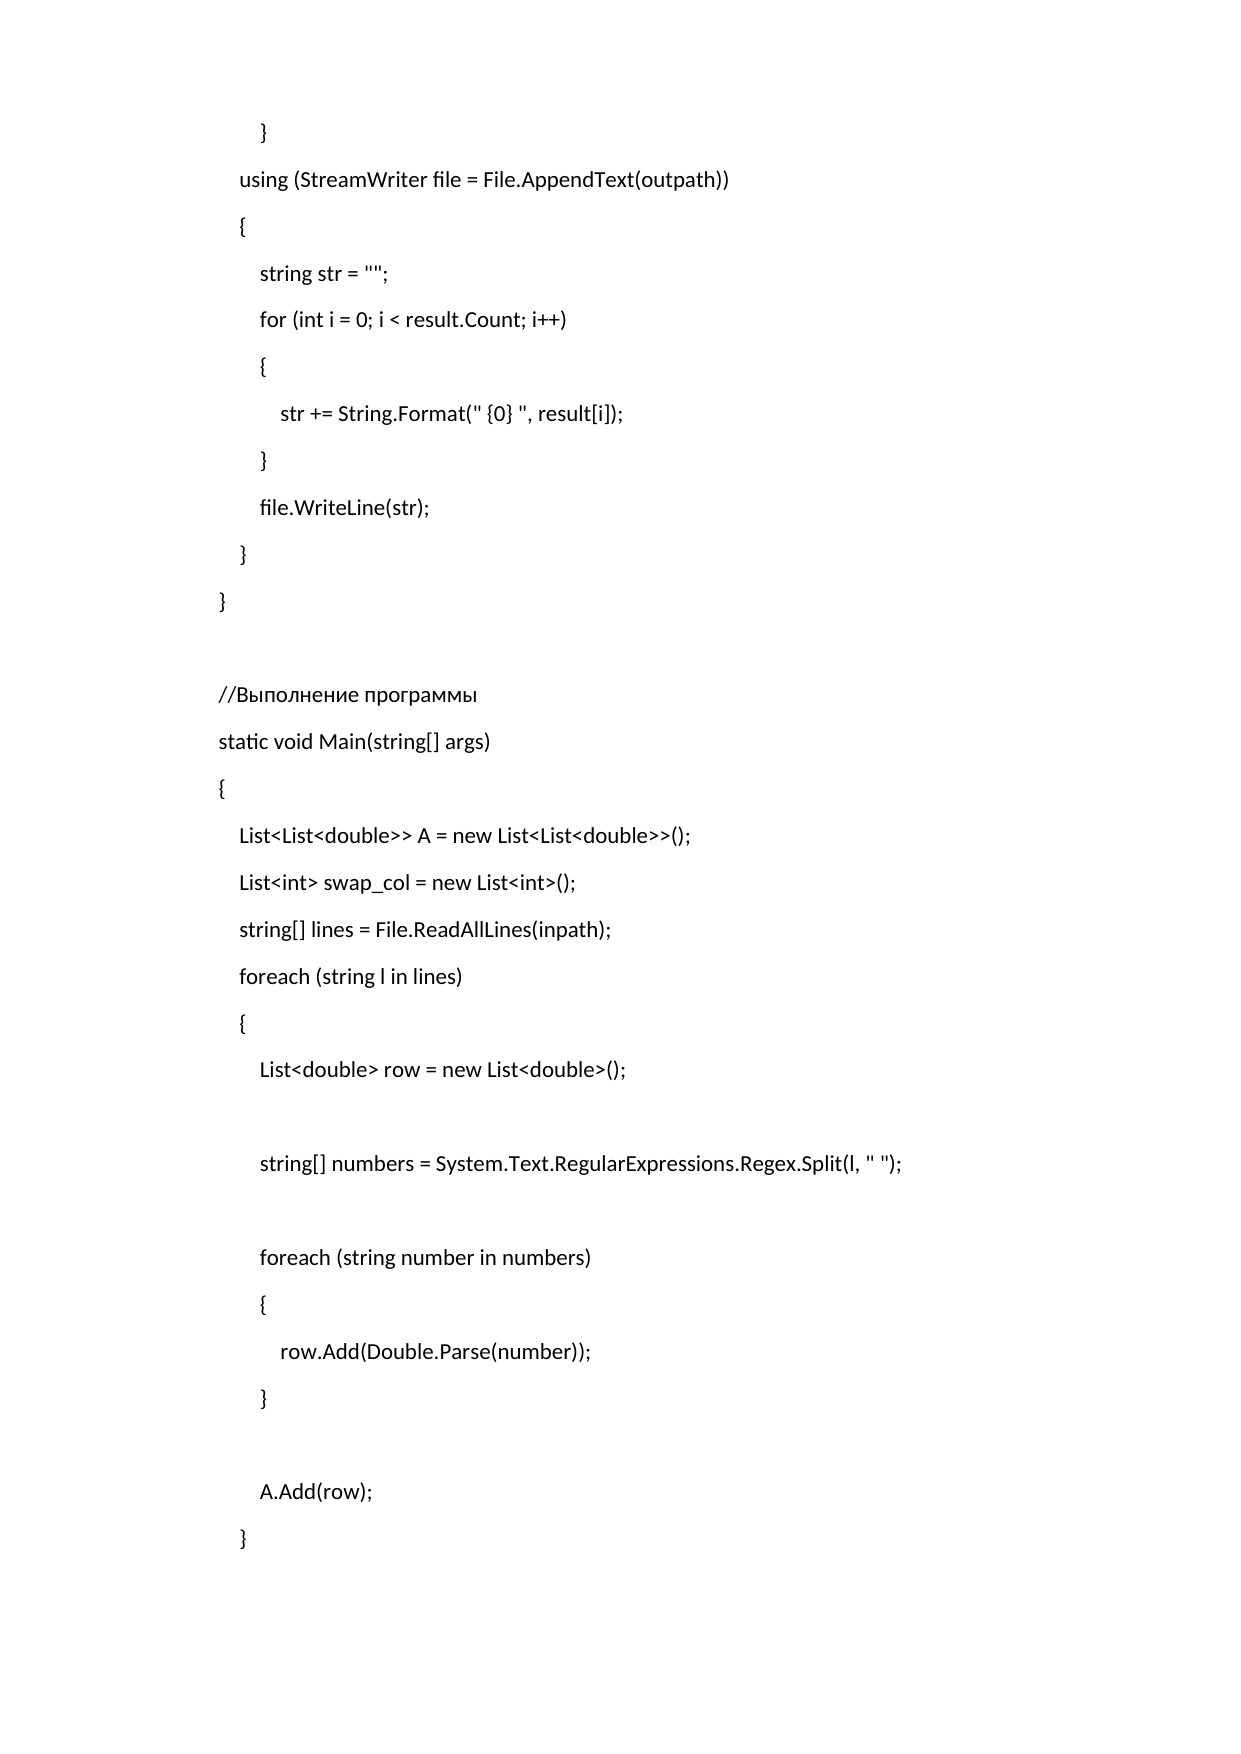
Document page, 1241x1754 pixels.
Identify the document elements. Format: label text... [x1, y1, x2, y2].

text } [177, 1524, 1152, 1552]
text static void Main(string[] args) [177, 727, 1152, 756]
text } [177, 587, 1152, 615]
text file.WriteLine(str); [177, 493, 1152, 521]
text } [177, 118, 1152, 146]
text string str = ""; [177, 259, 1152, 287]
text List<double> row = new List<double>(); [177, 1056, 1152, 1084]
text { [177, 212, 1152, 240]
text string[] lines = File.ReadAllLines(inpath); [177, 915, 1152, 943]
text } [177, 446, 1152, 474]
text for (int i = 0; i < result.Count; i++) [177, 306, 1152, 334]
text foreach (string number in numbers) [177, 1243, 1152, 1271]
text foreach (string l in lines) [177, 962, 1152, 990]
text row.Add(Double.Parse(number)); [177, 1337, 1152, 1365]
text { [177, 1009, 1152, 1037]
text str += String.Format(" {0} ", result[i]); [177, 399, 1152, 427]
text List<int> swap_col = new List<int>(); [177, 868, 1152, 896]
text A.Add(row); [177, 1477, 1152, 1506]
text List<List<double>> A = new List<List<double>>(); [177, 821, 1152, 849]
text //Выполнение программы [177, 681, 1152, 709]
text { [177, 774, 1152, 802]
text using (StreamWriter file = File.AppendText(outpath)) [177, 165, 1152, 193]
text string[] numbers = System.Text.RegularExpressions.Regex.Split(l, " "); [177, 1149, 1152, 1177]
text } [177, 1384, 1152, 1412]
text { [177, 352, 1152, 381]
text { [177, 1290, 1152, 1318]
text } [177, 540, 1152, 568]
